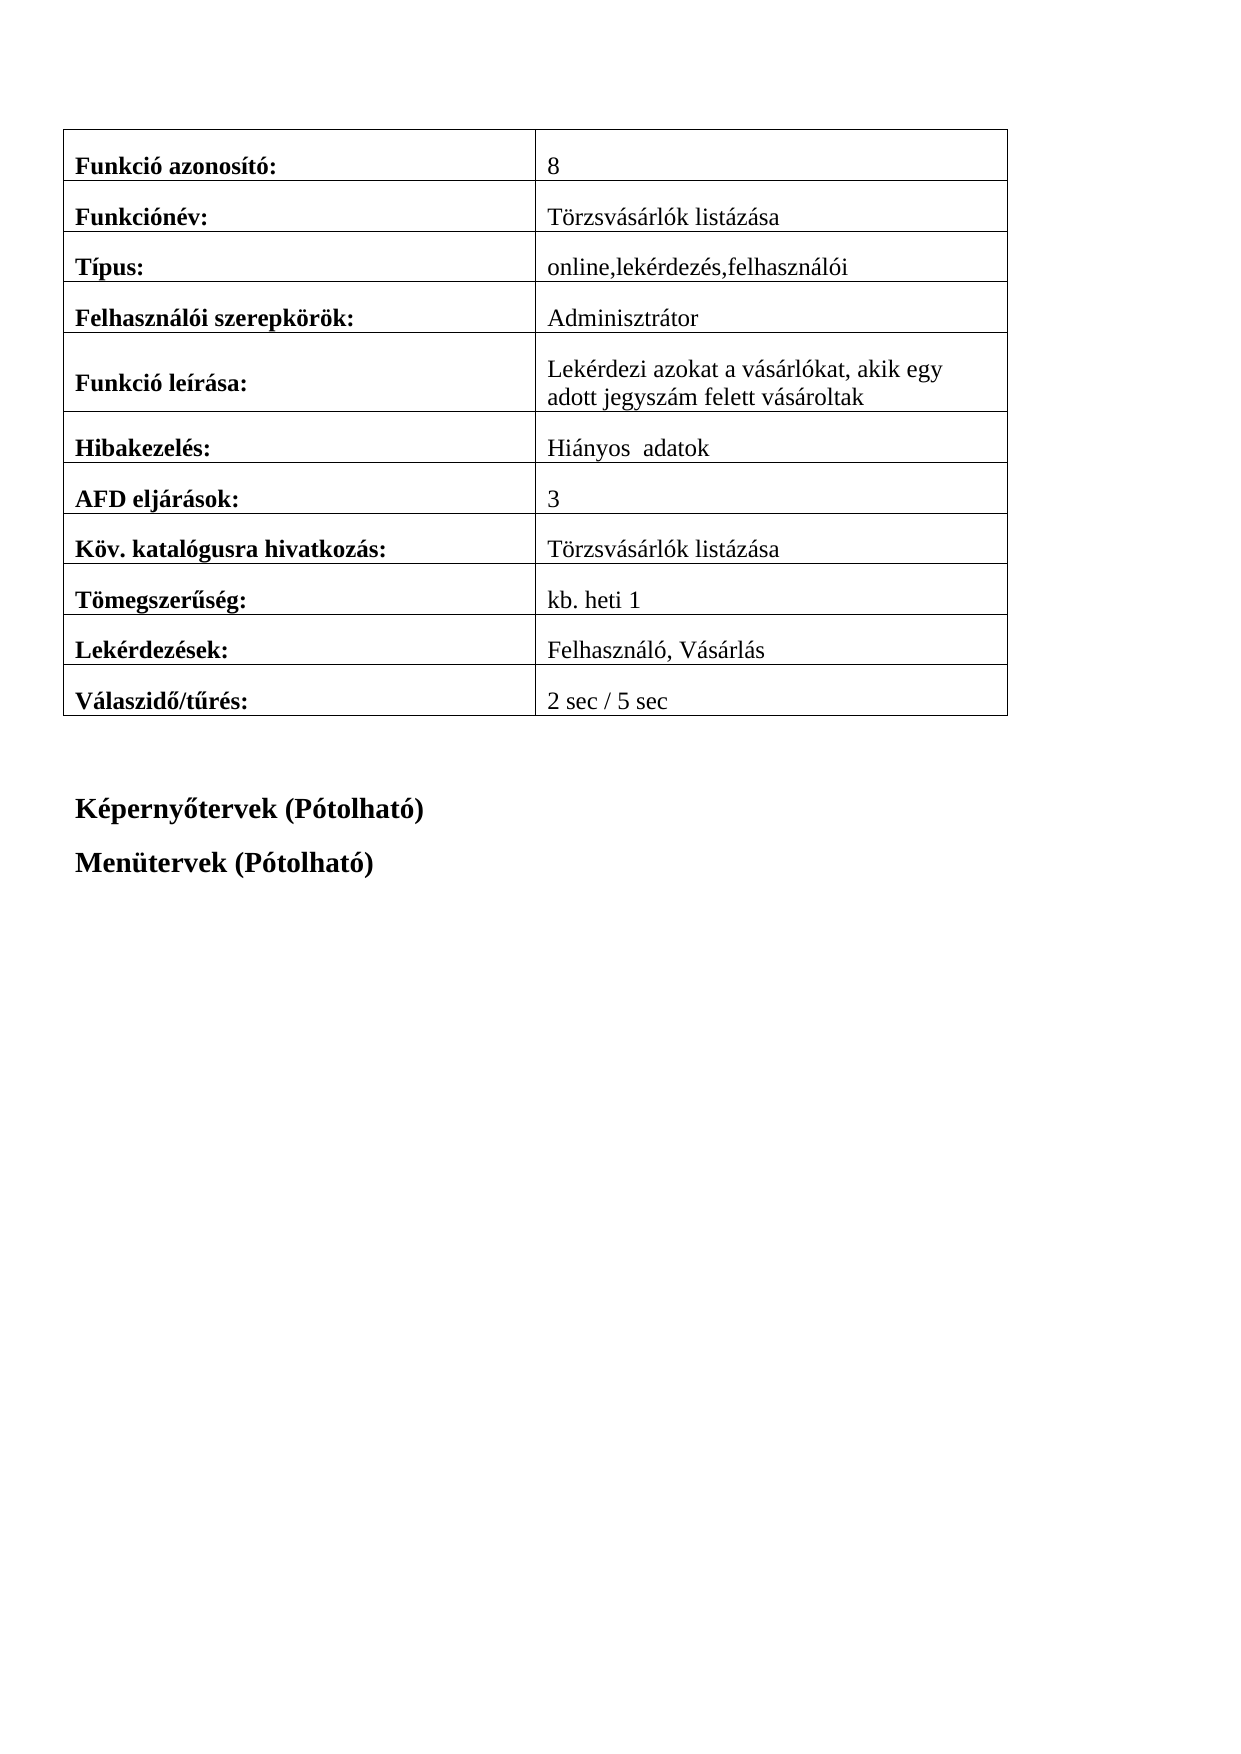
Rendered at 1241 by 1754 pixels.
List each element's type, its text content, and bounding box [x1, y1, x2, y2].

table_cell Felhasználó, Vásárlás [536, 615, 1007, 664]
table_cell Válaszidő/tűrés: [64, 665, 535, 715]
table_cell Adminisztrátor [536, 282, 1007, 332]
table_header Funkció azonosító: [64, 130, 535, 180]
subtitle Menütervek (Pótolható) [75, 846, 1165, 879]
table_cell Törzsvásárlók listázása [536, 181, 1007, 231]
table_cell kb. heti 1 [536, 564, 1007, 614]
table_cell Hibakezelés: [64, 412, 535, 462]
table_cell AFD eljárások: [64, 463, 535, 512]
table_cell Típus: [64, 232, 535, 281]
table_cell Hiányos adatok [536, 412, 1007, 462]
table_cell Felhasználói szerepkörök: [64, 282, 535, 332]
subtitle Képernyőtervek (Pótolható) [75, 791, 1165, 825]
table_cell 2 sec / 5 sec [536, 665, 1007, 715]
table_cell 3 [536, 463, 1007, 512]
table_cell Törzsvásárlók listázása [536, 514, 1007, 563]
table_cell online,lekérdezés,felhasználói [536, 232, 1007, 281]
table_cell Lekérdezések: [64, 615, 535, 664]
table_cell Lekérdezi azokat a vásárlókat, akik egy adott jegyszám felett vásároltak [536, 333, 1007, 411]
table_cell Funkció leírása: [64, 333, 535, 411]
table_cell Tömegszerűség: [64, 564, 535, 614]
table_header 8 [536, 130, 1007, 180]
table_cell Köv. katalógusra hivatkozás: [64, 514, 535, 563]
table_cell Funkciónév: [64, 181, 535, 231]
